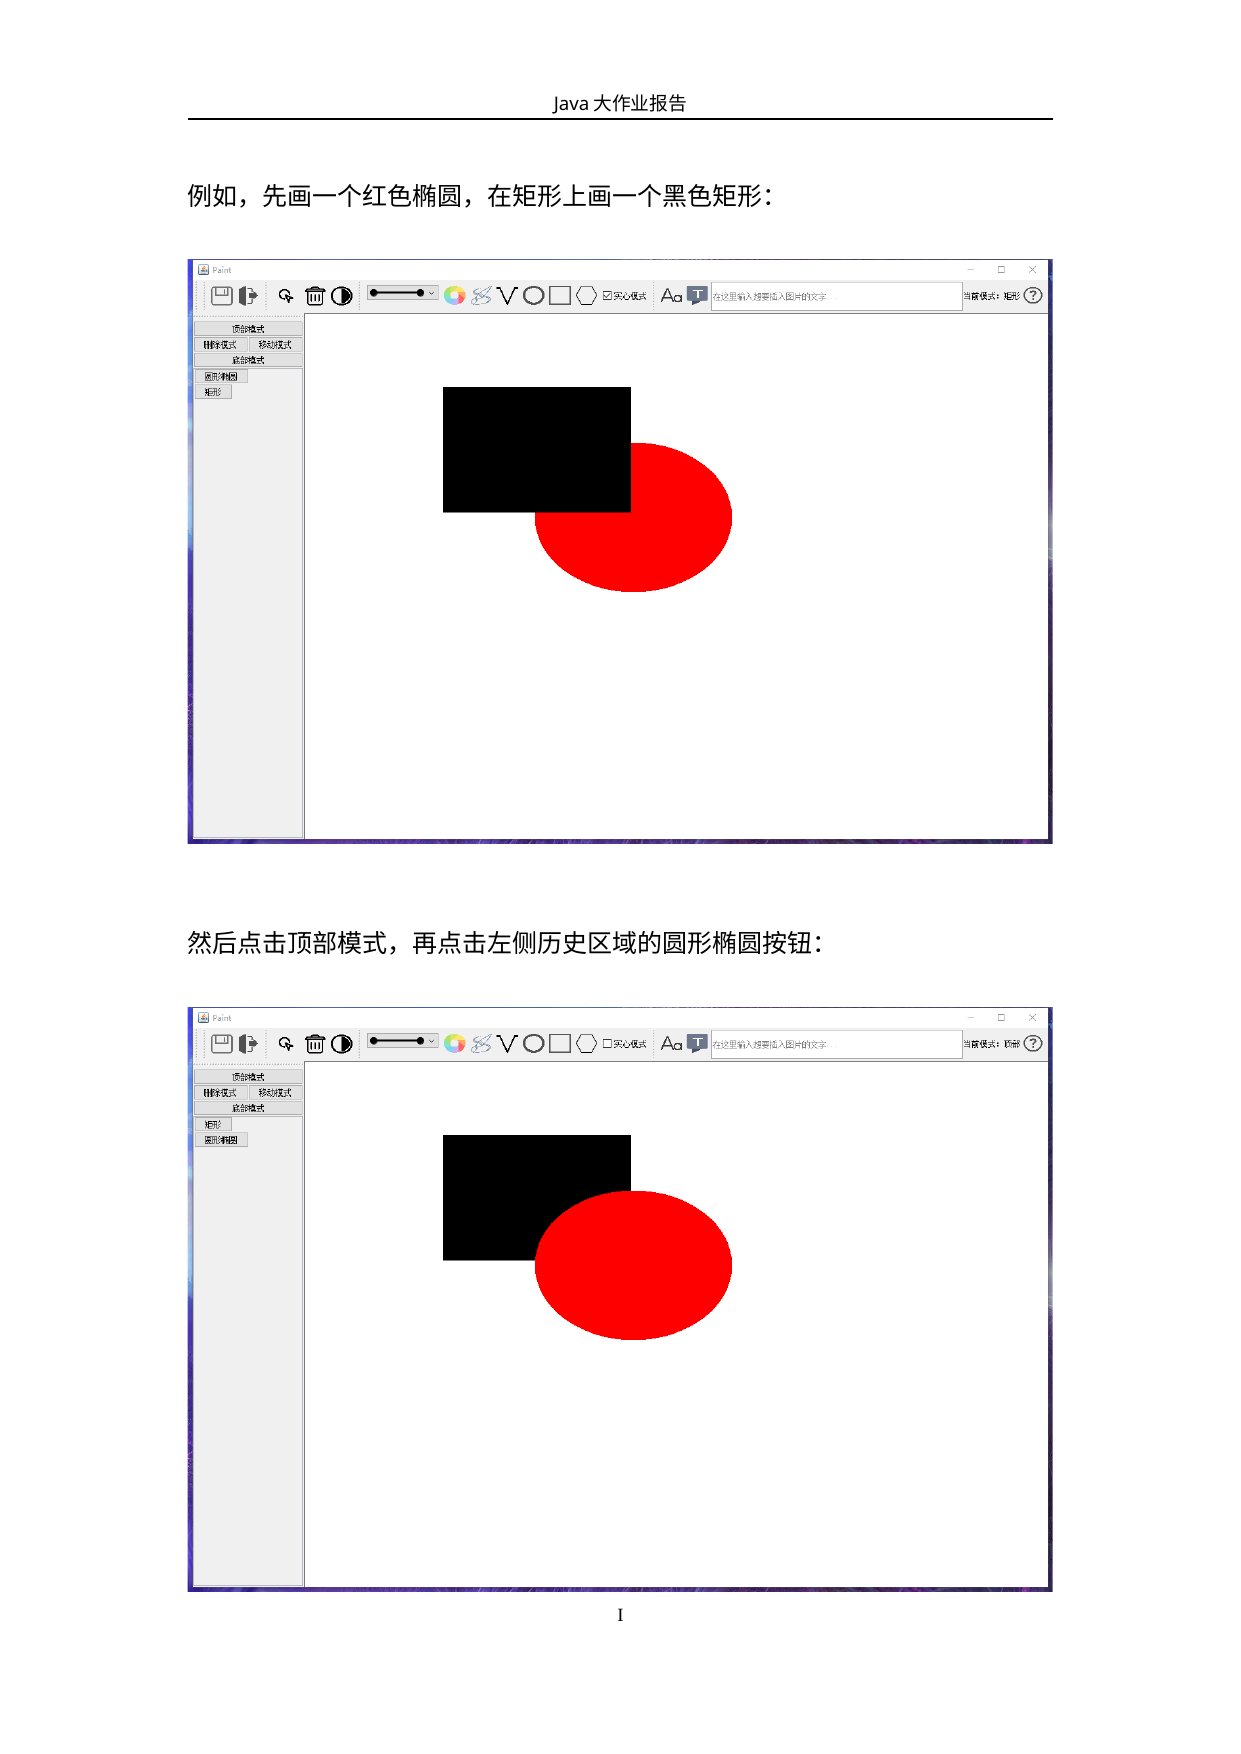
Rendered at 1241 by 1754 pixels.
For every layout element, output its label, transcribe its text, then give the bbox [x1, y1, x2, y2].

picture [187, 1007, 1053, 1592]
text 然后点击顶部模式，再点击左侧历史区域的圆形椭圆按钮： [187, 909, 1053, 974]
picture [187, 259, 1053, 844]
text 例如，先画一个红色椭圆，在矩形上画一个黑色矩形： [187, 162, 1053, 227]
